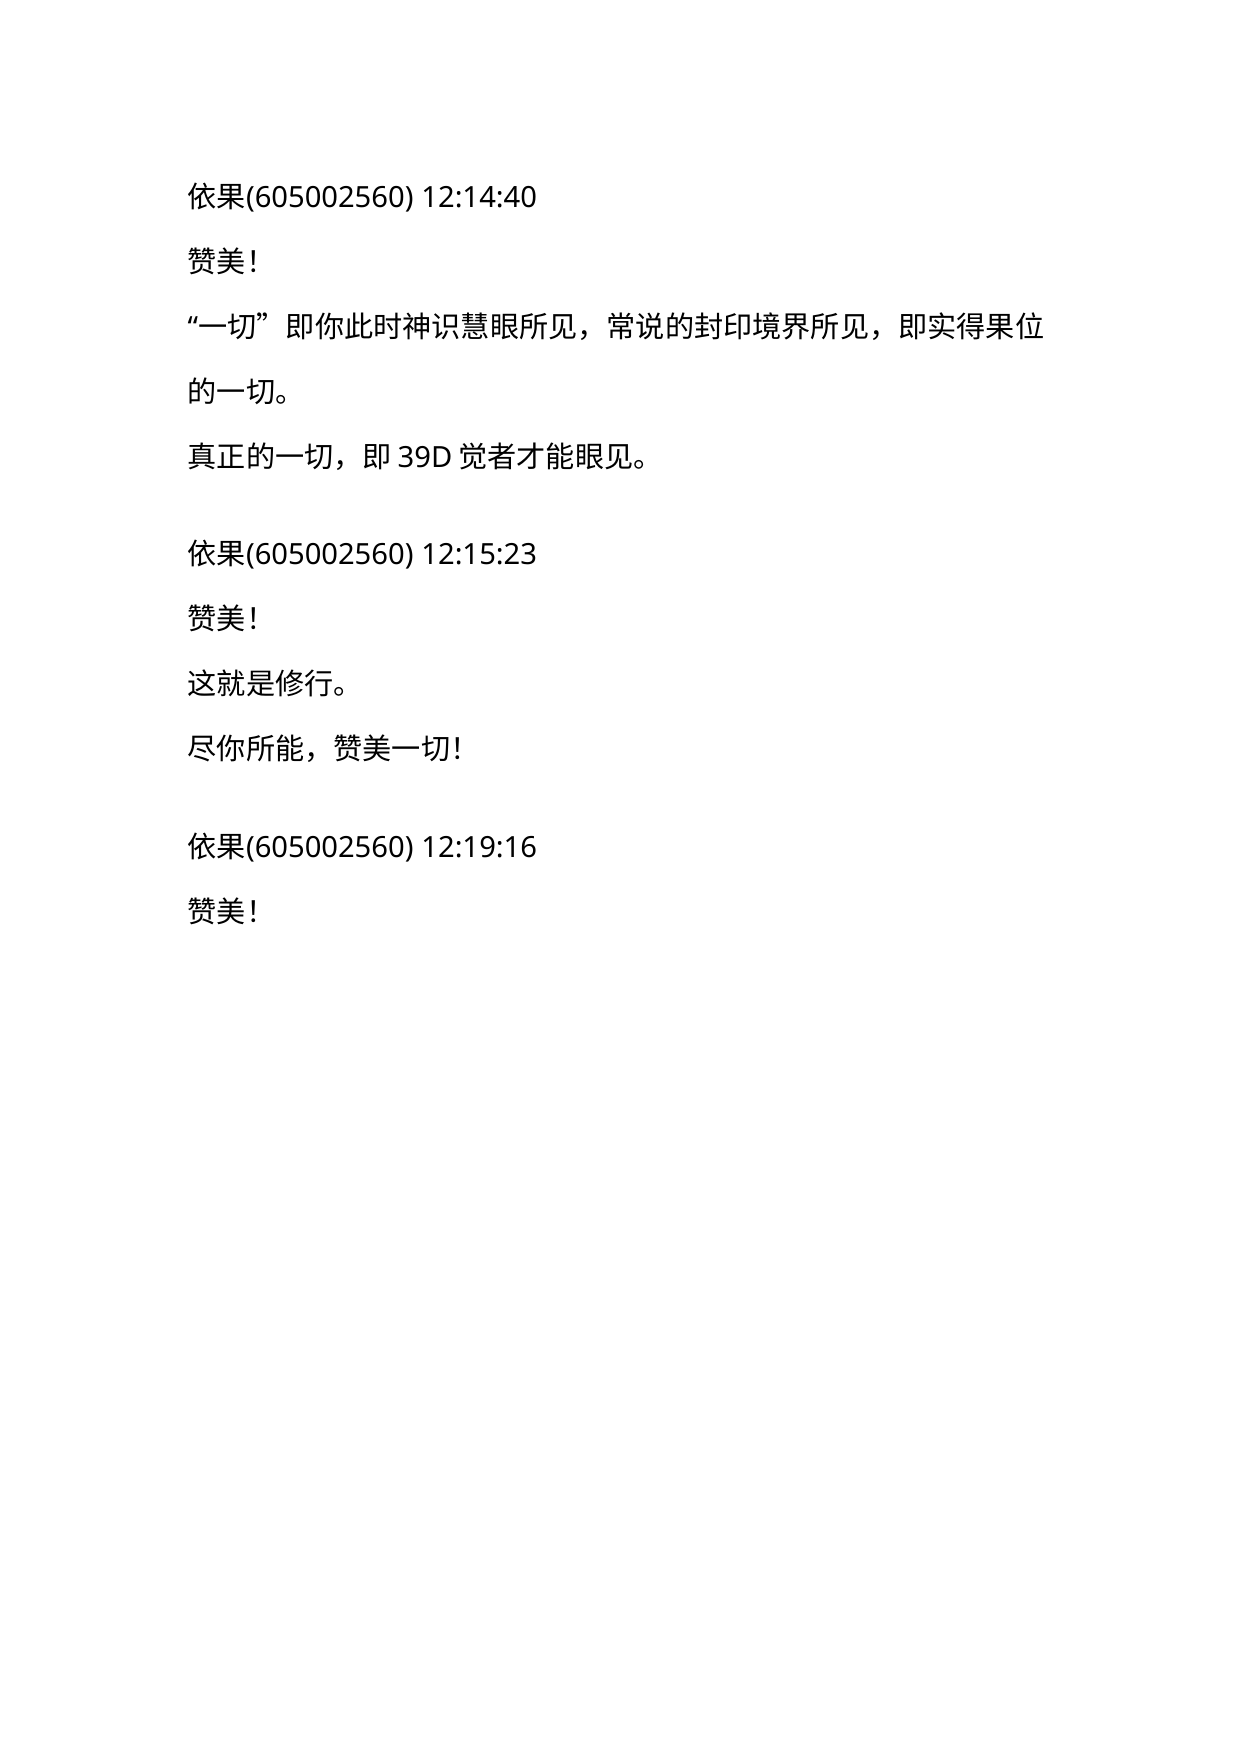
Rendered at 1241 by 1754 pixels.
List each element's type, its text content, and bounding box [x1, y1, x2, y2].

text 依果(605002560) 12:19:16 赞美！ [187, 812, 1053, 942]
text 依果(605002560) 12:15:23 赞美！ 这就是修行。 尽你所能，赞美一切！ [187, 519, 1053, 812]
text 依果(605002560) 12:14:40 赞美！ “一切”即你此时神识慧眼所见，常说的封印境界所见，即实得果位的一切。 真正的一切，即39D觉者才能眼见。 [187, 162, 1053, 519]
